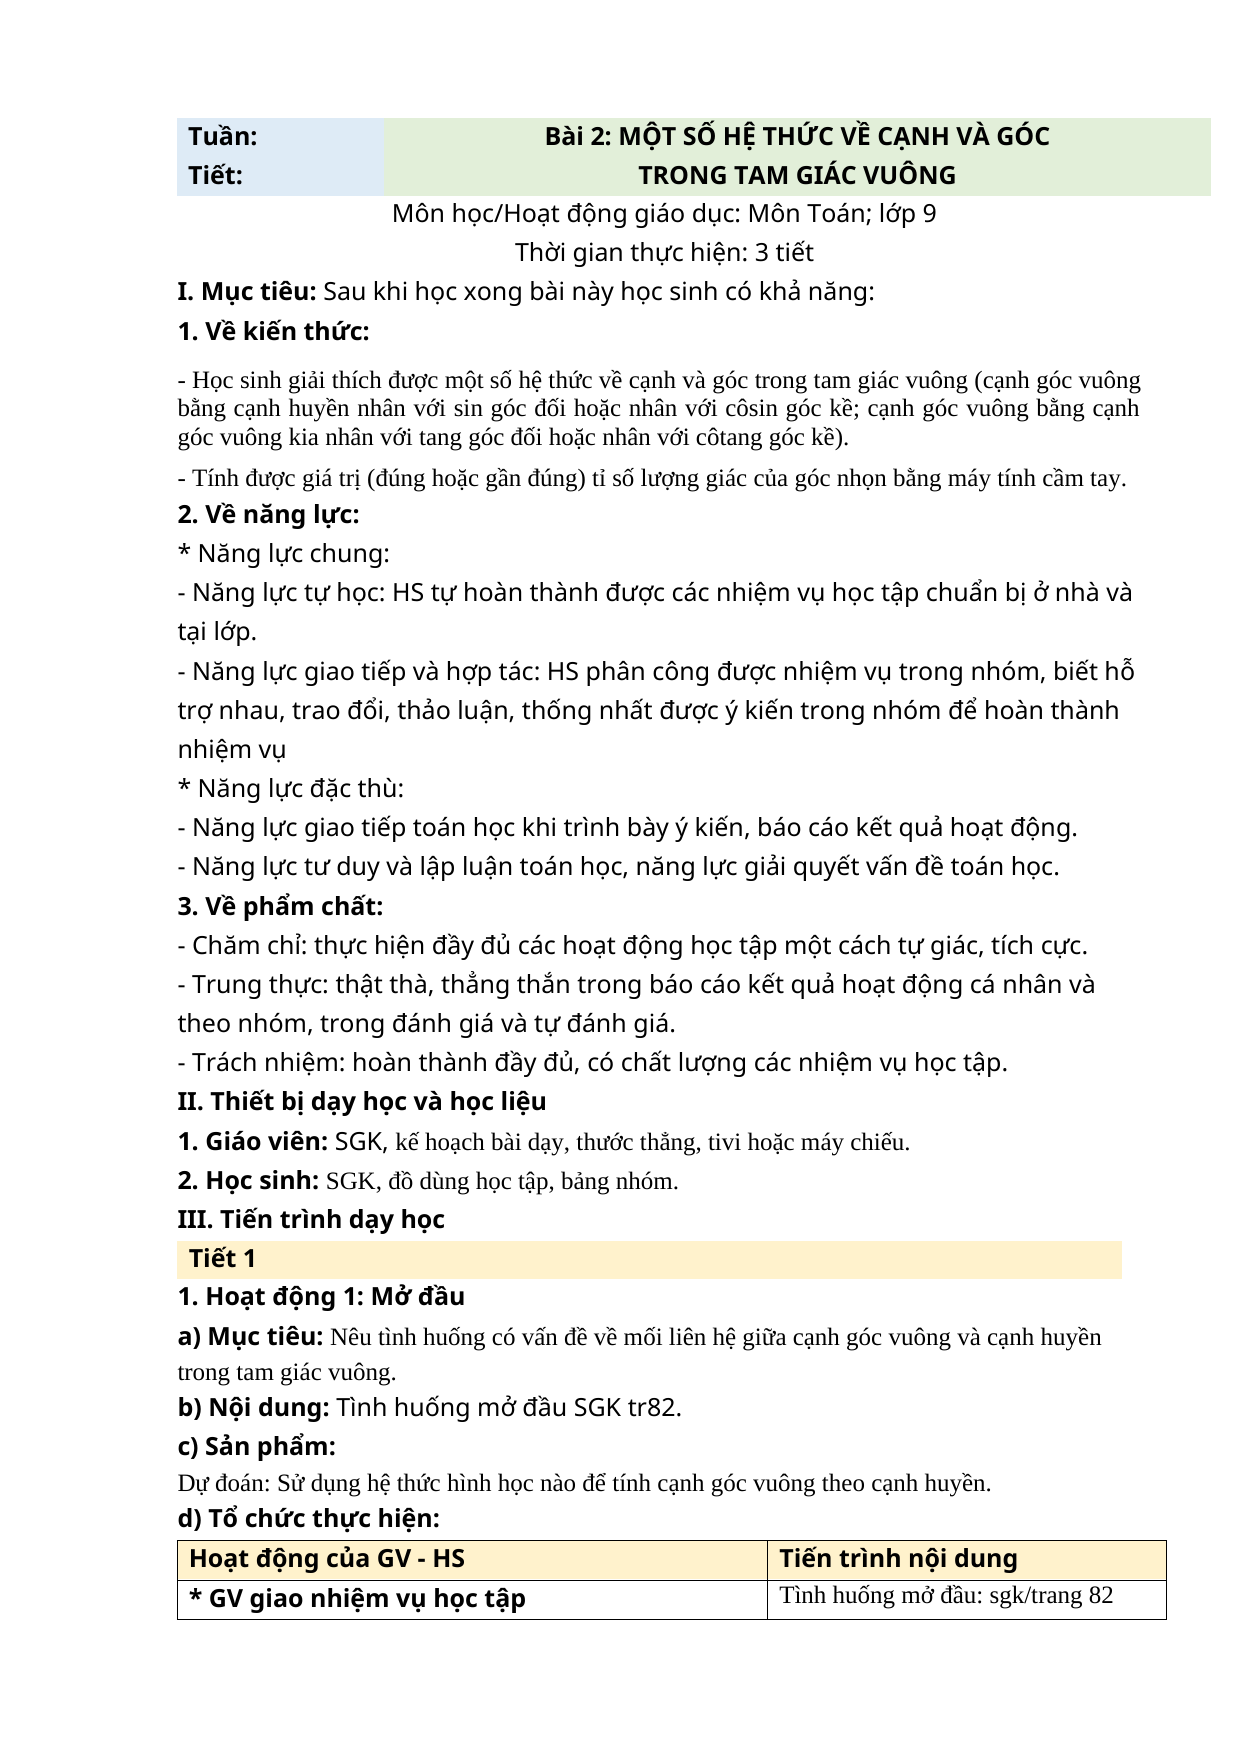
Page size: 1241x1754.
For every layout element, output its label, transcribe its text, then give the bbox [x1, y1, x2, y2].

text a) Mục tiêu: Nêu tình huống có vấn đề về mối liên hệ giữa cạnh góc vuông và cạnh huyền trong tam giác vuông. [177, 1318, 1152, 1385]
text - Học sinh giải thích được một số hệ thức về cạnh và góc trong tam giác vuông (cạnh góc vuông bằng cạnh huyền nhân với sin góc đối hoặc nhân với côsin góc kề; cạnh góc vuông bằng cạnh góc vuông kia nhân với tang góc đối hoặc nhân với côtang góc kề). [177, 365, 1142, 451]
text d) Tổ chức thực hiện: [177, 1501, 1152, 1535]
text Thời gian thực hiện: 3 tiết [177, 235, 1152, 269]
table_header Tiết 1 [177, 1241, 1122, 1279]
text Dự đoán: Sử dụng hệ thức hình học nào để tính cạnh góc vuông theo cạnh huyền. [177, 1468, 1152, 1497]
text - Năng lực giao tiếp và hợp tác: HS phân công được nhiệm vụ trong nhóm, biết hỗ trợ nhau, trao đổi, thảo luận, thống nhất được ý kiến trong nhóm để hoàn thành nhiệm vụ [177, 653, 1152, 766]
text 1. Về kiến thức: [177, 313, 1152, 347]
table_header Tiến trình nội dung [768, 1541, 1166, 1579]
text - Năng lực tư duy và lập luận toán học, năng lực giải quyết vấn đề toán học. [177, 849, 1152, 883]
text * Năng lực chung: [177, 536, 1152, 570]
table_header Bài 2: MỘT SỐ HỆ THỨC VỀ CẠNH VÀ GÓC TRONG TAM GIÁC VUÔNG [384, 118, 1211, 196]
text 1. Hoạt động 1: Mở đầu [177, 1279, 1152, 1313]
text III. Tiến trình dạy học [177, 1202, 1152, 1236]
text 2. Về năng lực: [177, 497, 1152, 531]
text 3. Về phẩm chất: [177, 888, 1152, 922]
text * Năng lực đặc thù: [177, 771, 1152, 805]
text - Trung thực: thật thà, thẳng thắn trong báo cáo kết quả hoạt động cá nhân và theo nhóm, trong đánh giá và tự đánh giá. [177, 967, 1152, 1040]
text c) Sản phẩm: [177, 1429, 1152, 1463]
text II. Thiết bị dạy học và học liệu [177, 1084, 1152, 1118]
text 2. Học sinh: SGK, đồ dùng học tập, bảng nhóm. [177, 1162, 1152, 1196]
text b) Nội dung: Tình huống mở đầu SGK tr82. [177, 1389, 1152, 1424]
text - Chăm chỉ: thực hiện đầy đủ các hoạt động học tập một cách tự giác, tích cực. [177, 927, 1152, 961]
text - Năng lực tự học: HS tự hoàn thành được các nhiệm vụ học tập chuẩn bị ở nhà và tại lớp. [177, 575, 1152, 648]
table_header Hoạt động của GV - HS [178, 1541, 767, 1579]
text - Tính được giá trị (đúng hoặc gần đúng) tỉ số lượng giác của góc nhọn bằng máy tính cầm tay. [177, 463, 1152, 492]
text I. Mục tiêu: Sau khi học xong bài này học sinh có khả năng: [177, 274, 1152, 308]
text 1. Giáo viên: SGK, kế hoạch bài dạy, thước thẳng, tivi hoặc máy chiếu. [177, 1123, 1152, 1157]
text Môn học/Hoạt động giáo dục: Môn Toán; lớp 9 [177, 196, 1152, 230]
text - Trách nhiệm: hoàn thành đầy đủ, có chất lượng các nhiệm vụ học tập. [177, 1045, 1152, 1079]
text - Năng lực giao tiếp toán học khi trình bày ý kiến, báo cáo kết quả hoạt động. [177, 810, 1152, 844]
table_header Tuần: Tiết: [177, 118, 384, 196]
